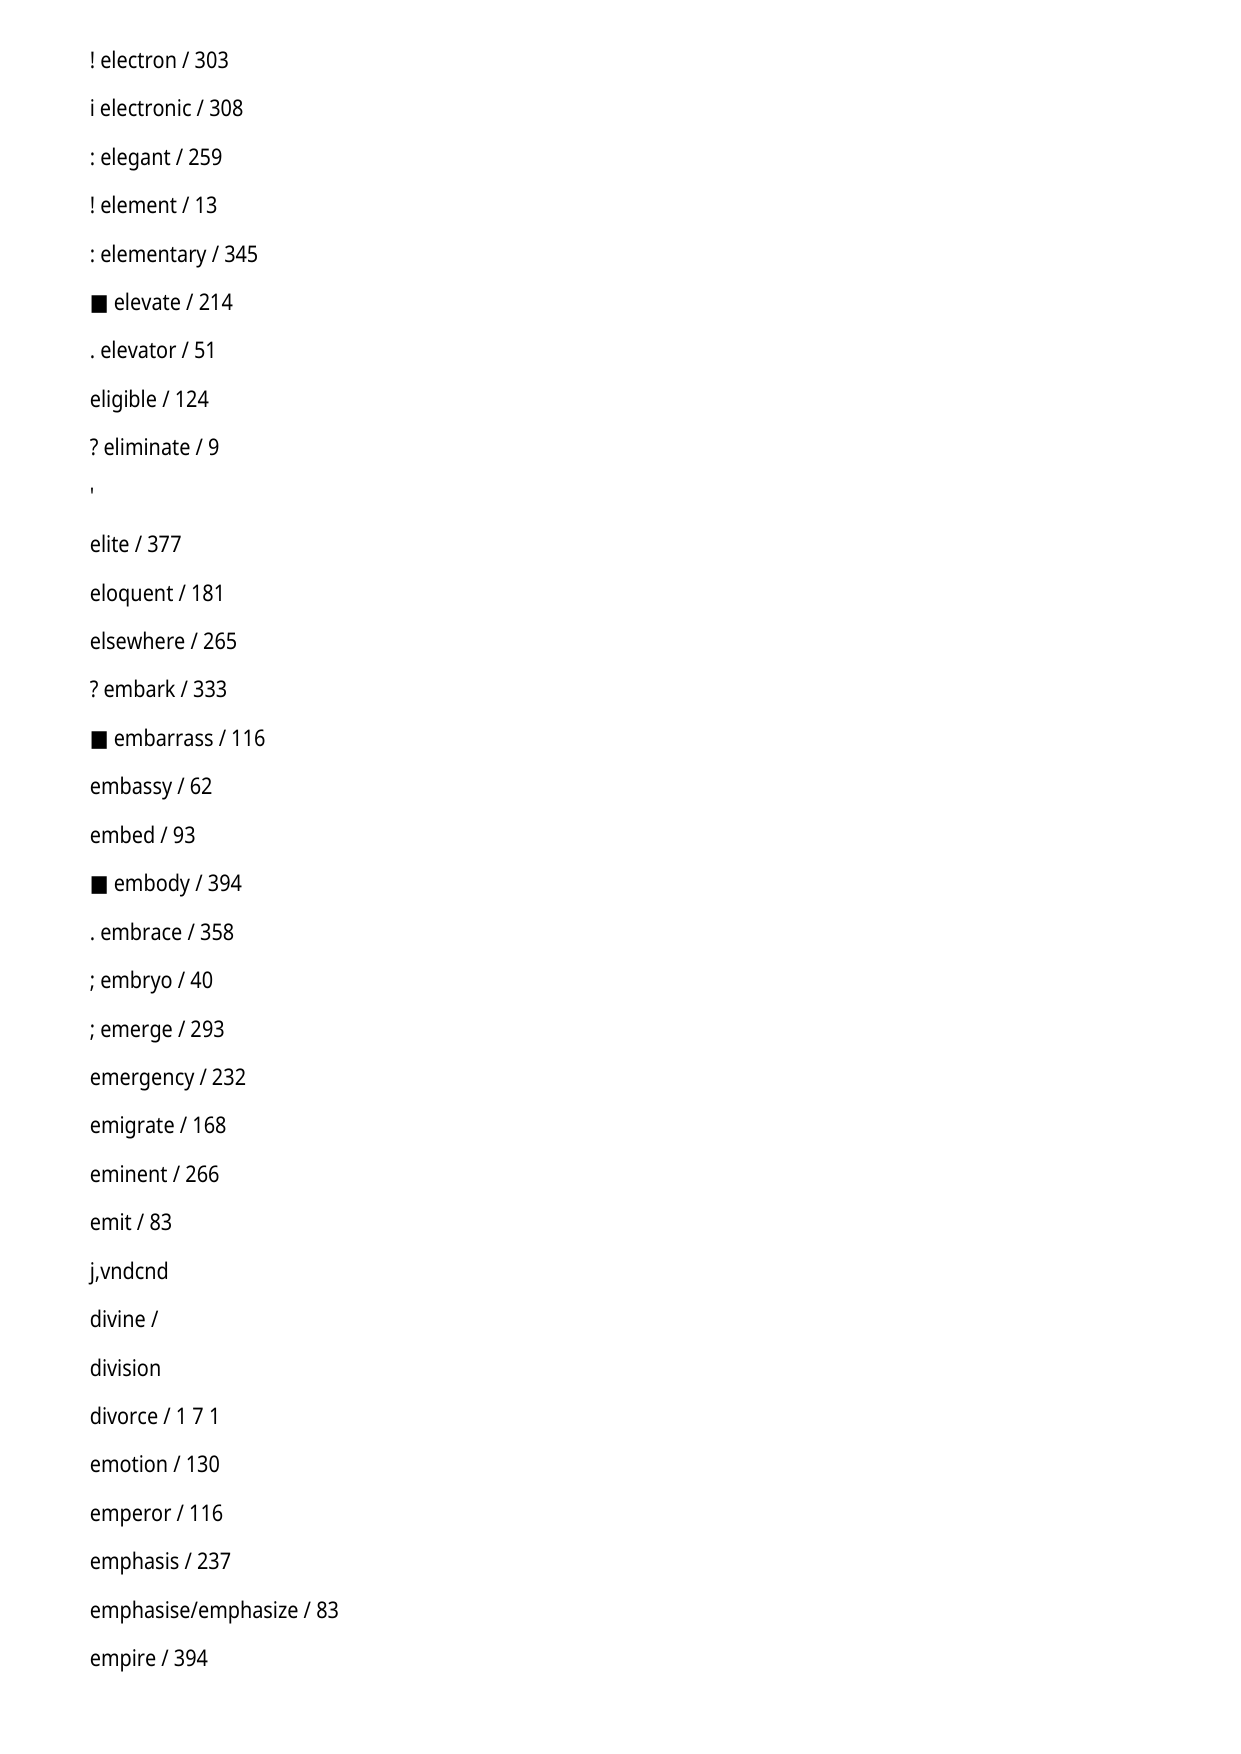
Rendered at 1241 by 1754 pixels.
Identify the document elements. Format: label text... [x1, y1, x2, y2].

text ? embark / 333 [89, 673, 1151, 722]
text emphasise/emphasize / 83 [89, 1594, 1151, 1642]
text : elegant / 259 [89, 141, 1151, 189]
text ? eliminate / 9 [89, 431, 1151, 480]
text emit / 83 [89, 1206, 1151, 1255]
text ! electron / 303 [89, 44, 1151, 92]
text . elevator / 51 [89, 334, 1151, 383]
text divine / [89, 1303, 1151, 1352]
text embed / 93 [89, 819, 1151, 867]
text emigrate / 168 [89, 1109, 1151, 1158]
text emperor / 116 [89, 1497, 1151, 1545]
text j,vndcnd [89, 1255, 1151, 1303]
text i electronic / 308 [89, 92, 1151, 141]
text eminent / 266 [89, 1158, 1151, 1206]
text ; emerge / 293 [89, 1012, 1151, 1061]
text embassy / 62 [89, 770, 1151, 819]
text divorce / 1 7 1 [89, 1400, 1151, 1448]
text emotion / 130 [89, 1448, 1151, 1497]
text empire / 394 [89, 1642, 1151, 1691]
text ! element / 13 [89, 189, 1151, 237]
text emergency / 232 [89, 1061, 1151, 1109]
text . embrace / 358 [89, 916, 1151, 964]
text emphasis / 237 [89, 1545, 1151, 1594]
text ■ elevate / 214 [89, 286, 1151, 334]
text division [89, 1352, 1151, 1400]
text elite / 377 [89, 528, 1151, 577]
text ' [89, 480, 1151, 528]
text ■ embarrass / 116 [89, 722, 1151, 770]
text : elementary / 345 [89, 237, 1151, 286]
text ; embryo / 40 [89, 964, 1151, 1012]
text eligible / 124 [89, 383, 1151, 431]
text elsewhere / 265 [89, 625, 1151, 673]
text eloquent / 181 [89, 577, 1151, 625]
text ■ embody / 394 [89, 867, 1151, 916]
